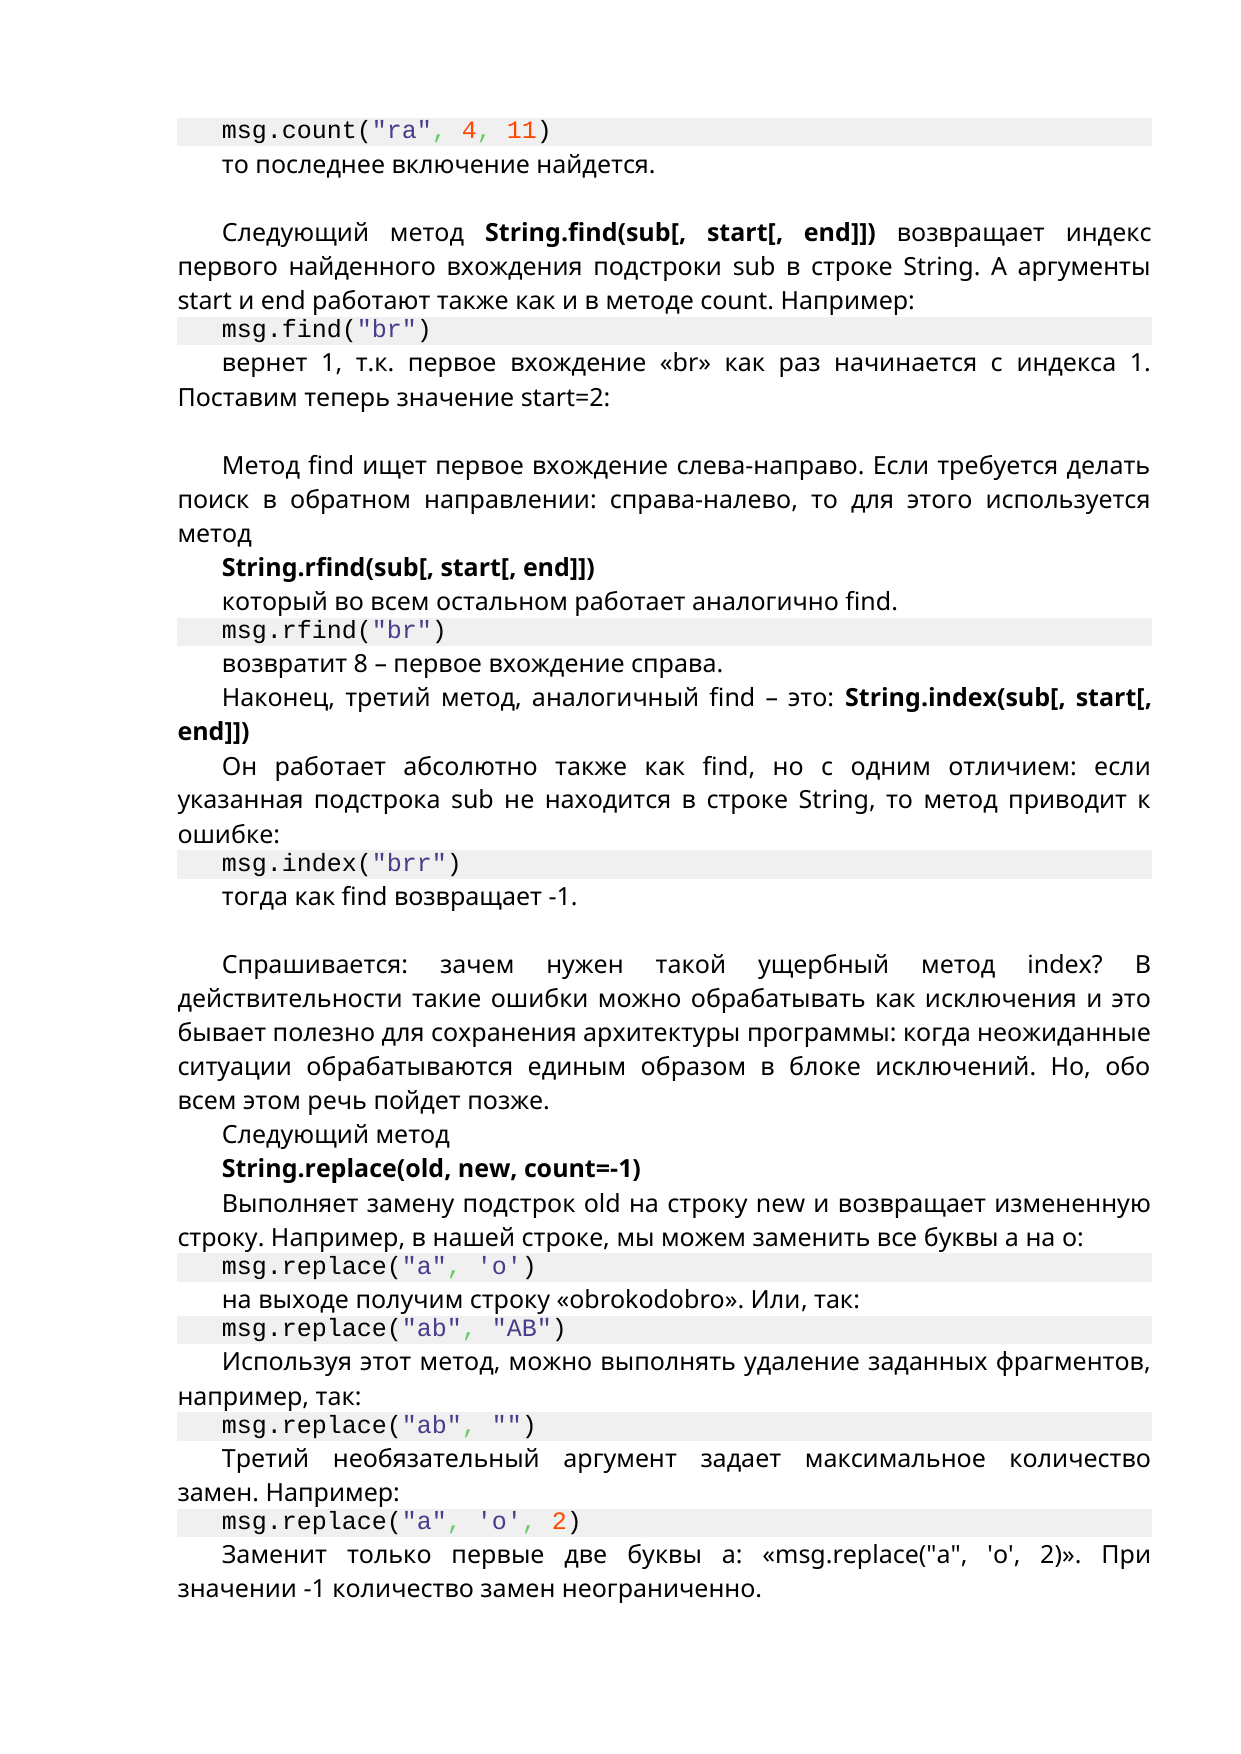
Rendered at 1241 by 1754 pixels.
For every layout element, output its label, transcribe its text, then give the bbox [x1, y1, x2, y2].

text Он работает абсолютно также как find, но с одним отличием: если указанная подстрока sub не находится в строке String, то метод приводит к ошибке: [177, 748, 1152, 850]
text msg.replace("ab", "") [177, 1412, 1152, 1441]
text msg.rfind("br") [177, 618, 1152, 646]
text возвратит 8 – первое вхождение справа. [177, 646, 1152, 680]
text Выполняет замену подстрок old на строку new и возвращает измененную строку. Например, в нашей строке, мы можем заменить все буквы a на o: [177, 1185, 1152, 1253]
text msg.index("brr") [177, 850, 1152, 879]
text Наконец, третий метод, аналогичный find – это: String.index(sub[, start[, end]]) [177, 680, 1152, 748]
text msg.replace("ab", "AB") [177, 1316, 1152, 1344]
text Следующий метод String.find(sub[, start[, end]]) возвращает индекс первого найденного вхождения подстроки sub в строке String. А аргументы start и end работают также как и в методе count. Например: [177, 214, 1152, 317]
text Следующий метод [177, 1117, 1152, 1151]
text Используя этот метод, можно выполнять удаление заданных фрагментов, например, так: [177, 1344, 1152, 1412]
text String.rfind(sub[, start[, end]]) [177, 549, 1152, 583]
text вернет 1, т.к. первое вхождение «br» как раз начинается с индекса 1. Поставим теперь значение start=2: [177, 345, 1152, 413]
text то последнее включение найдется. [177, 146, 1152, 181]
text msg.find("br") [177, 317, 1152, 345]
text msg.replace("a", 'o') [177, 1253, 1152, 1282]
text msg.count("ra", 4, 11) [177, 118, 1152, 146]
text тогда как find возвращает -1. [177, 879, 1152, 913]
text String.replace(old, new, count=-1) [177, 1151, 1152, 1185]
text msg.replace("a", 'o', 2) [177, 1509, 1152, 1537]
text на выходе получим строку «obrokodobro». Или, так: [177, 1282, 1152, 1316]
text Метод find ищет первое вхождение слева-направо. Если требуется делать поиск в обратном направлении: справа-налево, то для этого используется метод [177, 447, 1152, 549]
text Третий необязательный аргумент задает максимальное количество замен. Например: [177, 1441, 1152, 1509]
text который во всем остальном работает аналогично find. [177, 583, 1152, 618]
text Спрашивается: зачем нужен такой ущербный метод index? В действительности такие ошибки можно обрабатывать как исключения и это бывает полезно для сохранения архитектуры программы: когда неожиданные ситуации обрабатываются единым образом в блоке исключений. Но, обо всем этом речь пойдет позже. [177, 947, 1152, 1117]
text Заменит только первые две буквы a: «msg.replace("a", 'o', 2)». При значении -1 количество замен неограниченно. [177, 1537, 1152, 1605]
